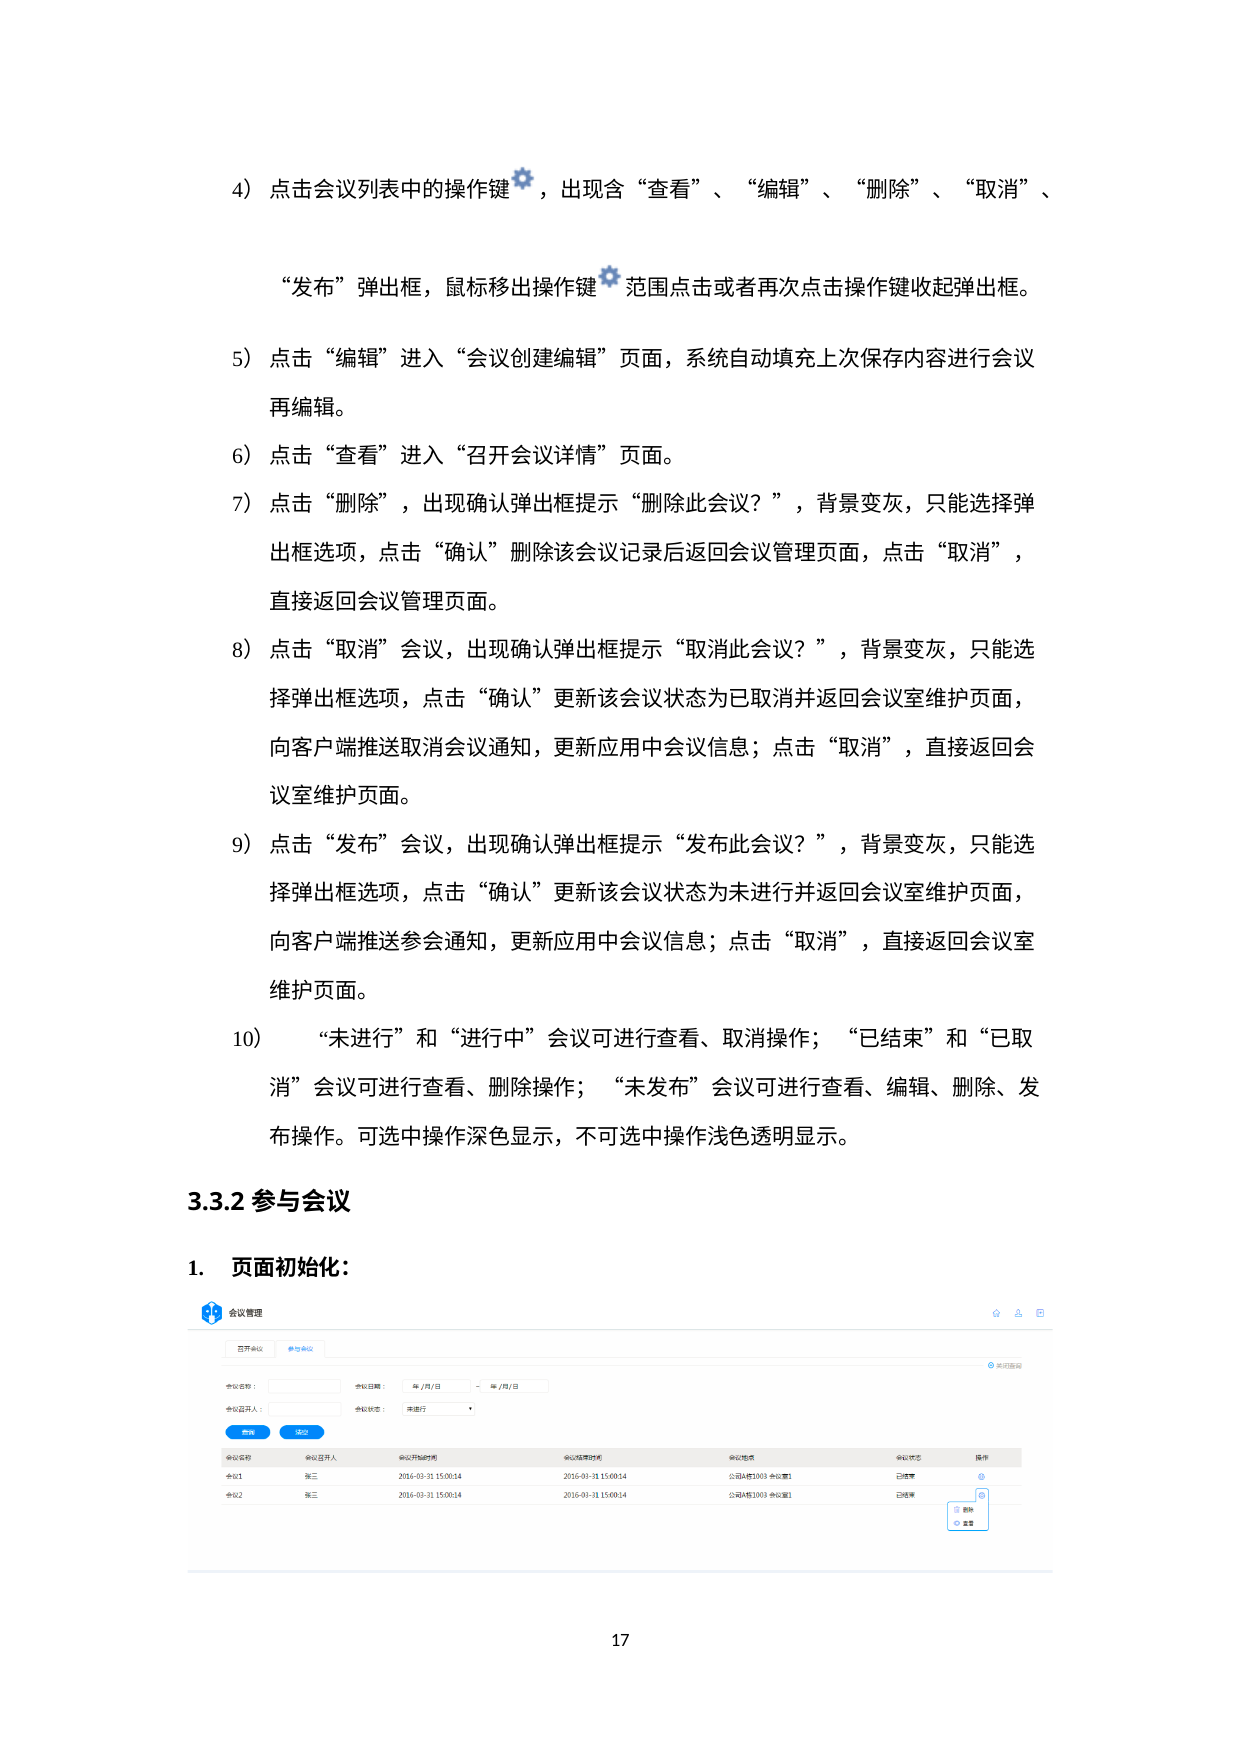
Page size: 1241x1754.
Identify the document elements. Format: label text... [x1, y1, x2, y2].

list 点击会议列表中的操作键，出现含“查看”、“编辑”、“删除”、“取消”、“发布”弹出框，鼠标移出操作键范围点击或者再次点击操作键收起弹出框。 [232, 162, 1053, 324]
list 点击“查看”进入“召开会议详情”页面。 [232, 437, 1053, 470]
picture [187, 1298, 1053, 1573]
list 点击“发布”会议，出现确认弹出框提示“发布此会议？”，背景变灰，只能选择弹出框选项，点击“确认”更新该会议状态为未进行并返回会议室维护页面，向客户端推送参会通知，更新应用中会议信息；点击“取消”，直接返回会议室维护页面。 [232, 826, 1053, 1005]
text 3.3.2 参与会议 [187, 1167, 1053, 1232]
list 页面初始化： [187, 1250, 1053, 1282]
list 点击“取消”会议，出现确认弹出框提示“取消此会议？”，背景变灰，只能选择弹出框选项，点击“确认”更新该会议状态为已取消并返回会议室维护页面，向客户端推送取消会议通知，更新应用中会议信息；点击“取消”，直接返回会议室维护页面。 [232, 632, 1053, 810]
picture [510, 162, 539, 198]
list 点击“编辑”进入“会议创建编辑”页面，系统自动填充上次保存内容进行会议再编辑。 [232, 340, 1053, 422]
list 点击“删除”，出现确认弹出框提示“删除此会议？”，背景变灰，只能选择弹出框选项，点击“确认”删除该会议记录后返回会议管理页面，点击“取消”，直接返回会议管理页面。 [232, 486, 1053, 616]
picture [597, 259, 626, 296]
list “未进行”和“进行中”会议可进行查看、取消操作； “已结束”和“已取消”会议可进行查看、删除操作； “未发布”会议可进行查看、编辑、删除、发布操作。可选中操作深色显示，不可选中操作浅色透明显示。 [232, 1021, 1053, 1151]
